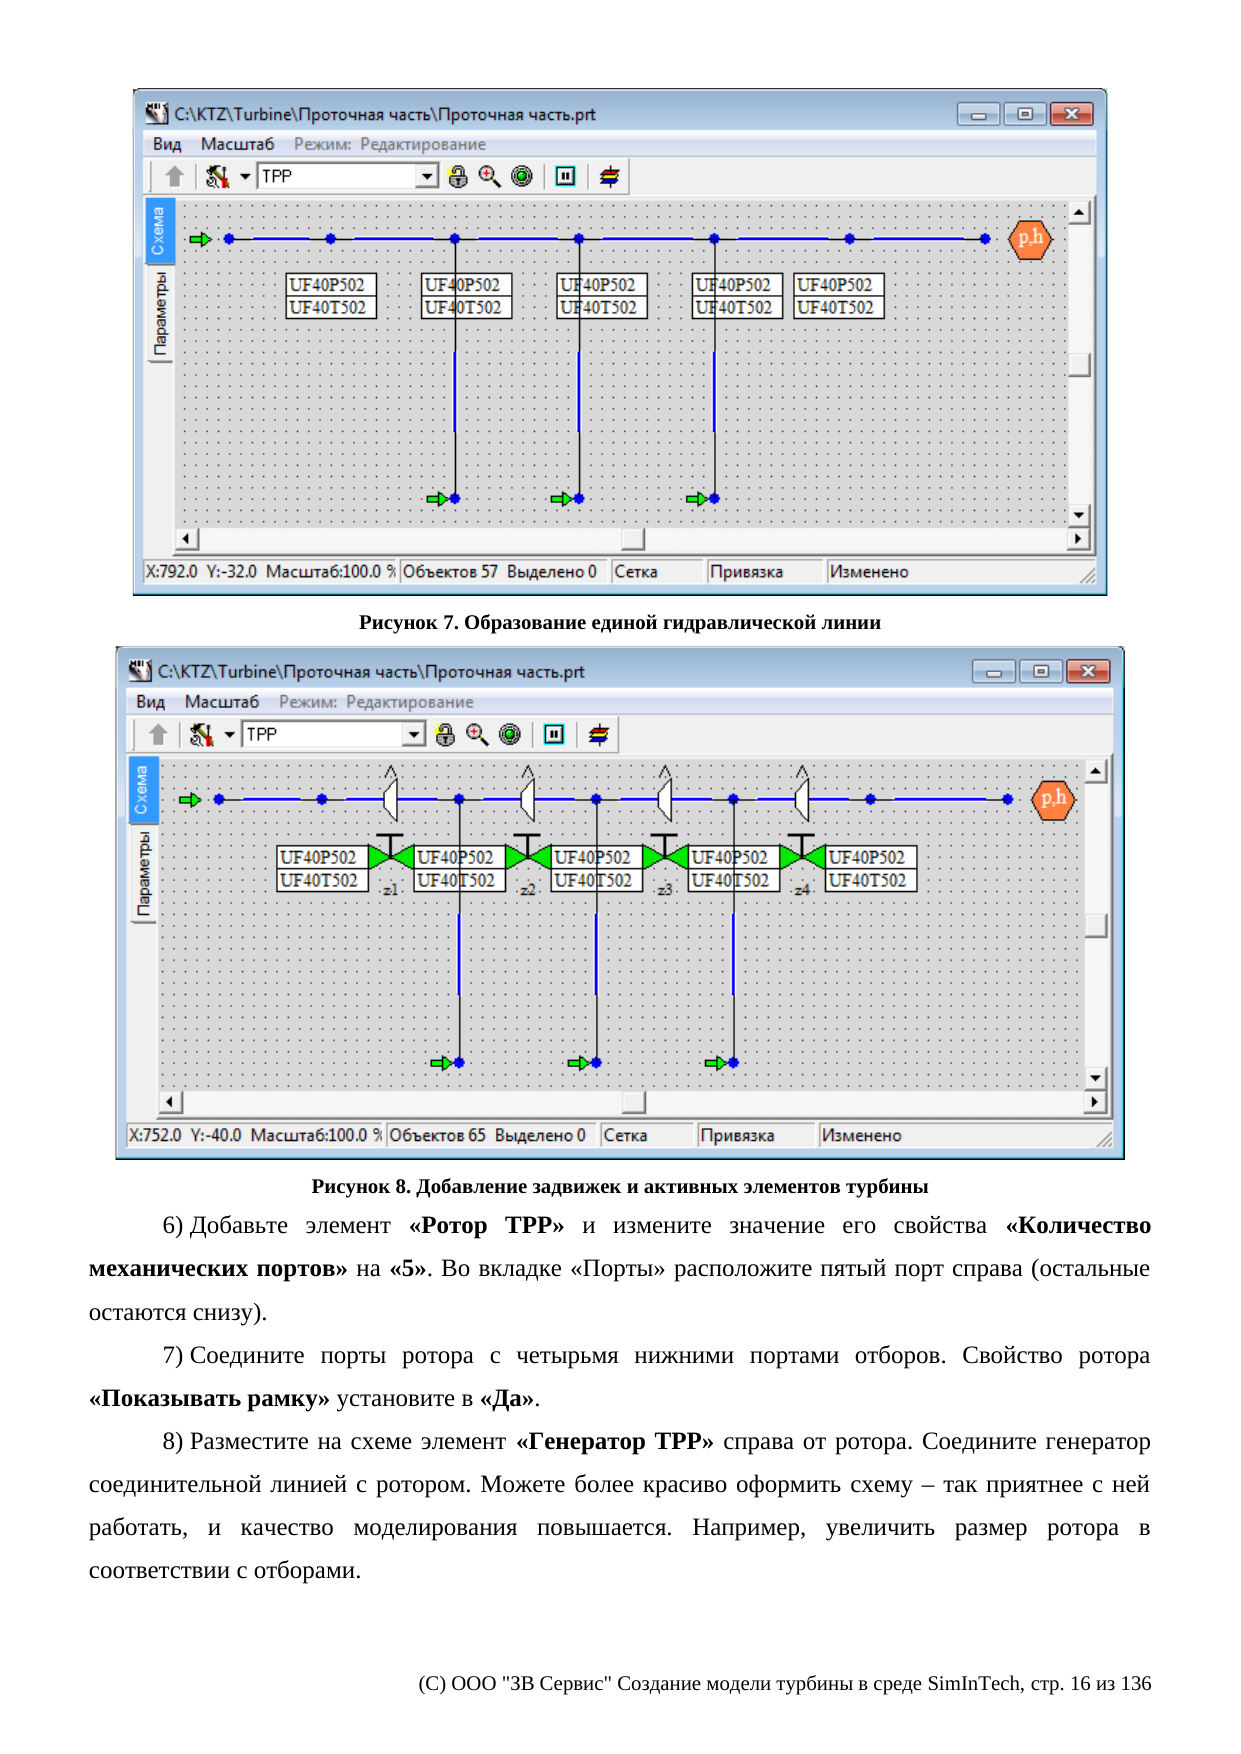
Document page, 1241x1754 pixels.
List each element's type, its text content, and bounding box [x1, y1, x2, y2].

picture [132, 88, 1108, 596]
list Разместите на схеме элемент «Генератор ТРР» справа от ротора. Соедините генератор соединительной линией с ротором. Можете более красиво оформить схему – так приятнее с ней работать, и качество моделирования повышается. Например, увеличить размер ротора в соответствии с отборами. [89, 1426, 1152, 1584]
list Соедините порты ротора с четырьмя нижними портами отборов. Свойство ротора «Показывать рамку» установите в «Да». [89, 1340, 1152, 1412]
picture [115, 646, 1125, 1160]
list Добавьте элемент «Ротор ТРР» и измените значение его свойства «Количество механических портов» на «5». Во вкладке «Порты» расположите пятый порт справа (остальные остаются снизу). [89, 1210, 1152, 1325]
